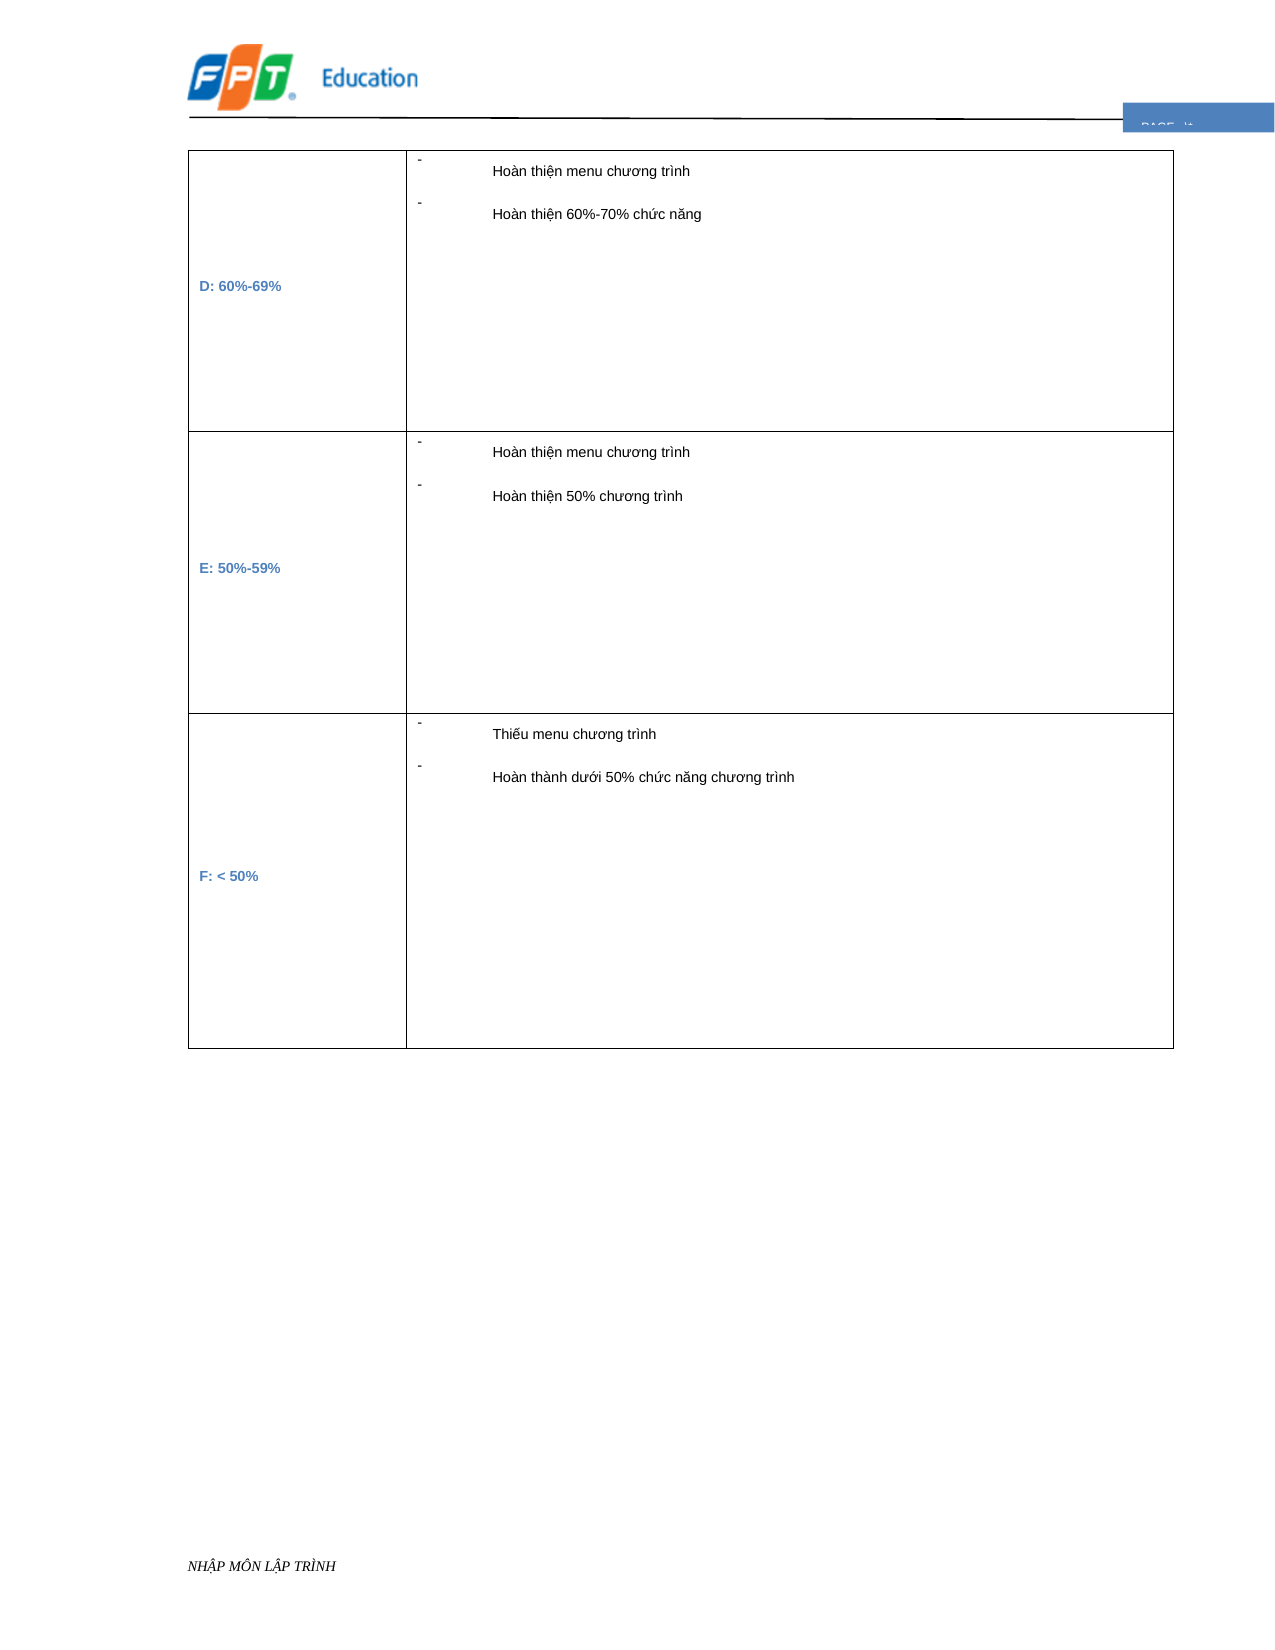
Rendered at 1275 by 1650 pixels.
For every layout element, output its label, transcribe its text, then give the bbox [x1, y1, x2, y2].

table_cell F: < 50% [189, 714, 406, 1048]
table_cell D: 60%-69% [189, 151, 406, 431]
table_cell E: 50%-59% [189, 432, 406, 712]
table_cell Hoàn thiện menu chương trình Hoàn thiện 50% chương trình [407, 432, 1173, 712]
picture [187, 44, 418, 111]
table_cell Hoàn thiện menu chương trình Hoàn thiện 60%-70% chức năng [407, 151, 1173, 431]
table_cell Thiếu menu chương trình Hoàn thành dưới 50% chức năng chương trình [407, 714, 1173, 1048]
